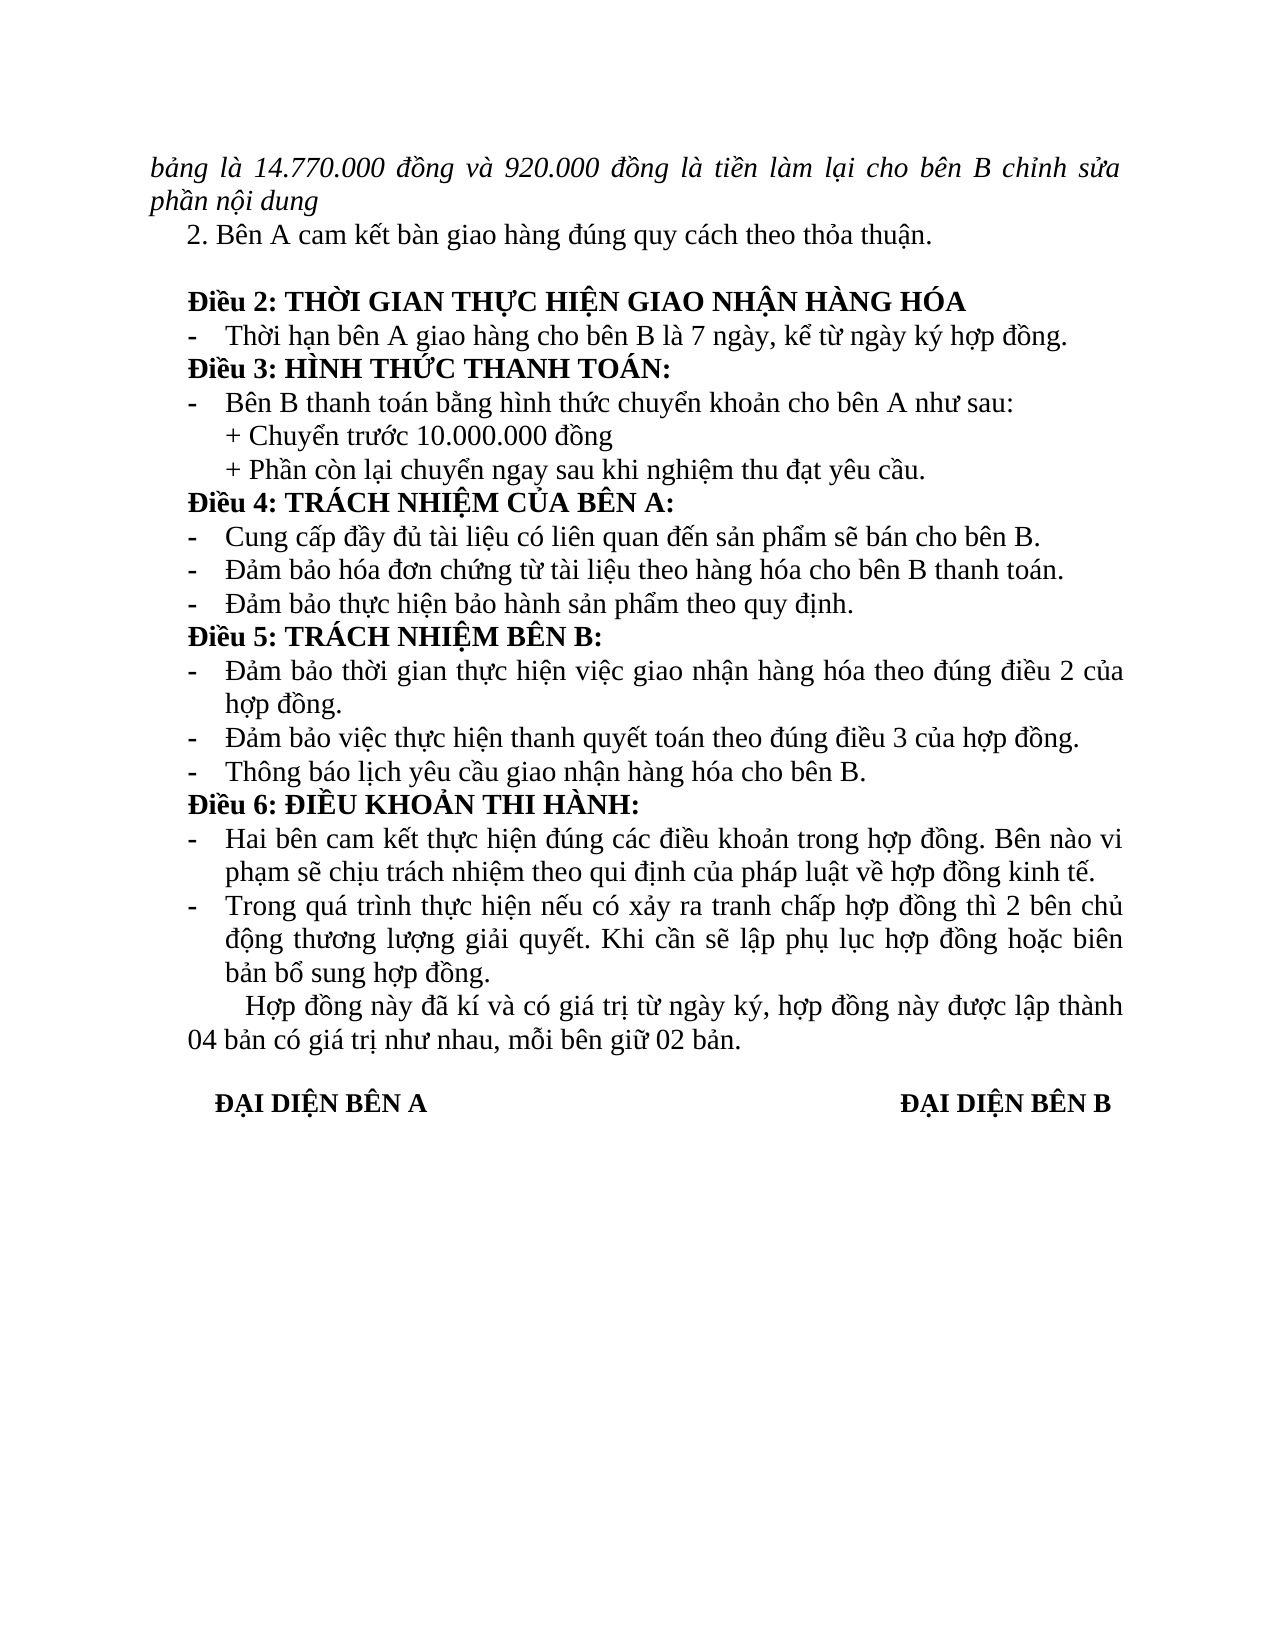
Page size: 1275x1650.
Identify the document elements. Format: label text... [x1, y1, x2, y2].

list Thời hạn bên A giao hàng cho bên B là 7 ngày, kể từ ngày ký hợp đồng. [187, 318, 1125, 351]
list Đảm bảo việc thực hiện thanh quyết toán theo đúng điều 3 của hợp đồng. [187, 720, 1125, 754]
text + Chuyển trước 10.000.000 đồng [225, 418, 1125, 452]
text Điều 6: ĐIỀU KHOẢN THI HÀNH: [187, 787, 1125, 821]
text + Phần còn lại chuyển ngay sau khi nghiệm thu đạt yêu cầu. [225, 452, 1125, 485]
list Đảm bảo thời gian thực hiện việc giao nhận hàng hóa theo đúng điều 2 của hợp đồng. [187, 653, 1125, 720]
text Điều 5: TRÁCH NHIỆM BÊN B: [187, 619, 1125, 653]
text 2. Bên A cam kết bàn giao hàng đúng quy cách theo thỏa thuận. [150, 217, 1125, 251]
list Hai bên cam kết thực hiện đúng các điều khoản trong hợp đồng. Bên nào vi phạm sẽ chịu trách nhiệm theo qui định của pháp luật về hợp đồng kinh tế. [187, 821, 1125, 888]
text Điều 4: TRÁCH NHIỆM CỦA BÊN A: [187, 485, 1125, 519]
list Thông báo lịch yêu cầu giao nhận hàng hóa cho bên B. [187, 754, 1125, 787]
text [150, 150, 1125, 217]
list Trong quá trình thực hiện nếu có xảy ra tranh chấp hợp đồng thì 2 bên chủ động thương lượng giải quyết. Khi cần sẽ lập phụ lục hợp đồng hoặc biên bản bổ sung hợp đồng. [187, 888, 1125, 988]
text ĐẠI DIỆN BÊN A ĐẠI DIỆN BÊN B [187, 1087, 1125, 1118]
list Đảm bảo hóa đơn chứng từ tài liệu theo hàng hóa cho bên B thanh toán. [187, 552, 1125, 586]
list Bên B thanh toán bằng hình thức chuyển khoản cho bên A như sau: [187, 385, 1125, 418]
text Điều 3: HÌNH THỨC THANH TOÁN: [187, 351, 1125, 385]
text Điều 2: THỜI GIAN THỰC HIỆN GIAO NHẬN HÀNG HÓA [187, 284, 1125, 318]
list Cung cấp đầy đủ tài liệu có liên quan đến sản phẩm sẽ bán cho bên B. [187, 519, 1125, 552]
list Đảm bảo thực hiện bảo hành sản phẩm theo quy định. [187, 586, 1125, 619]
text Hợp đồng này đã kí và có giá trị từ ngày ký, hợp đồng này được lập thành 04 bản có giá trị như nhau, mỗi bên giữ 02 bản. [187, 988, 1125, 1056]
